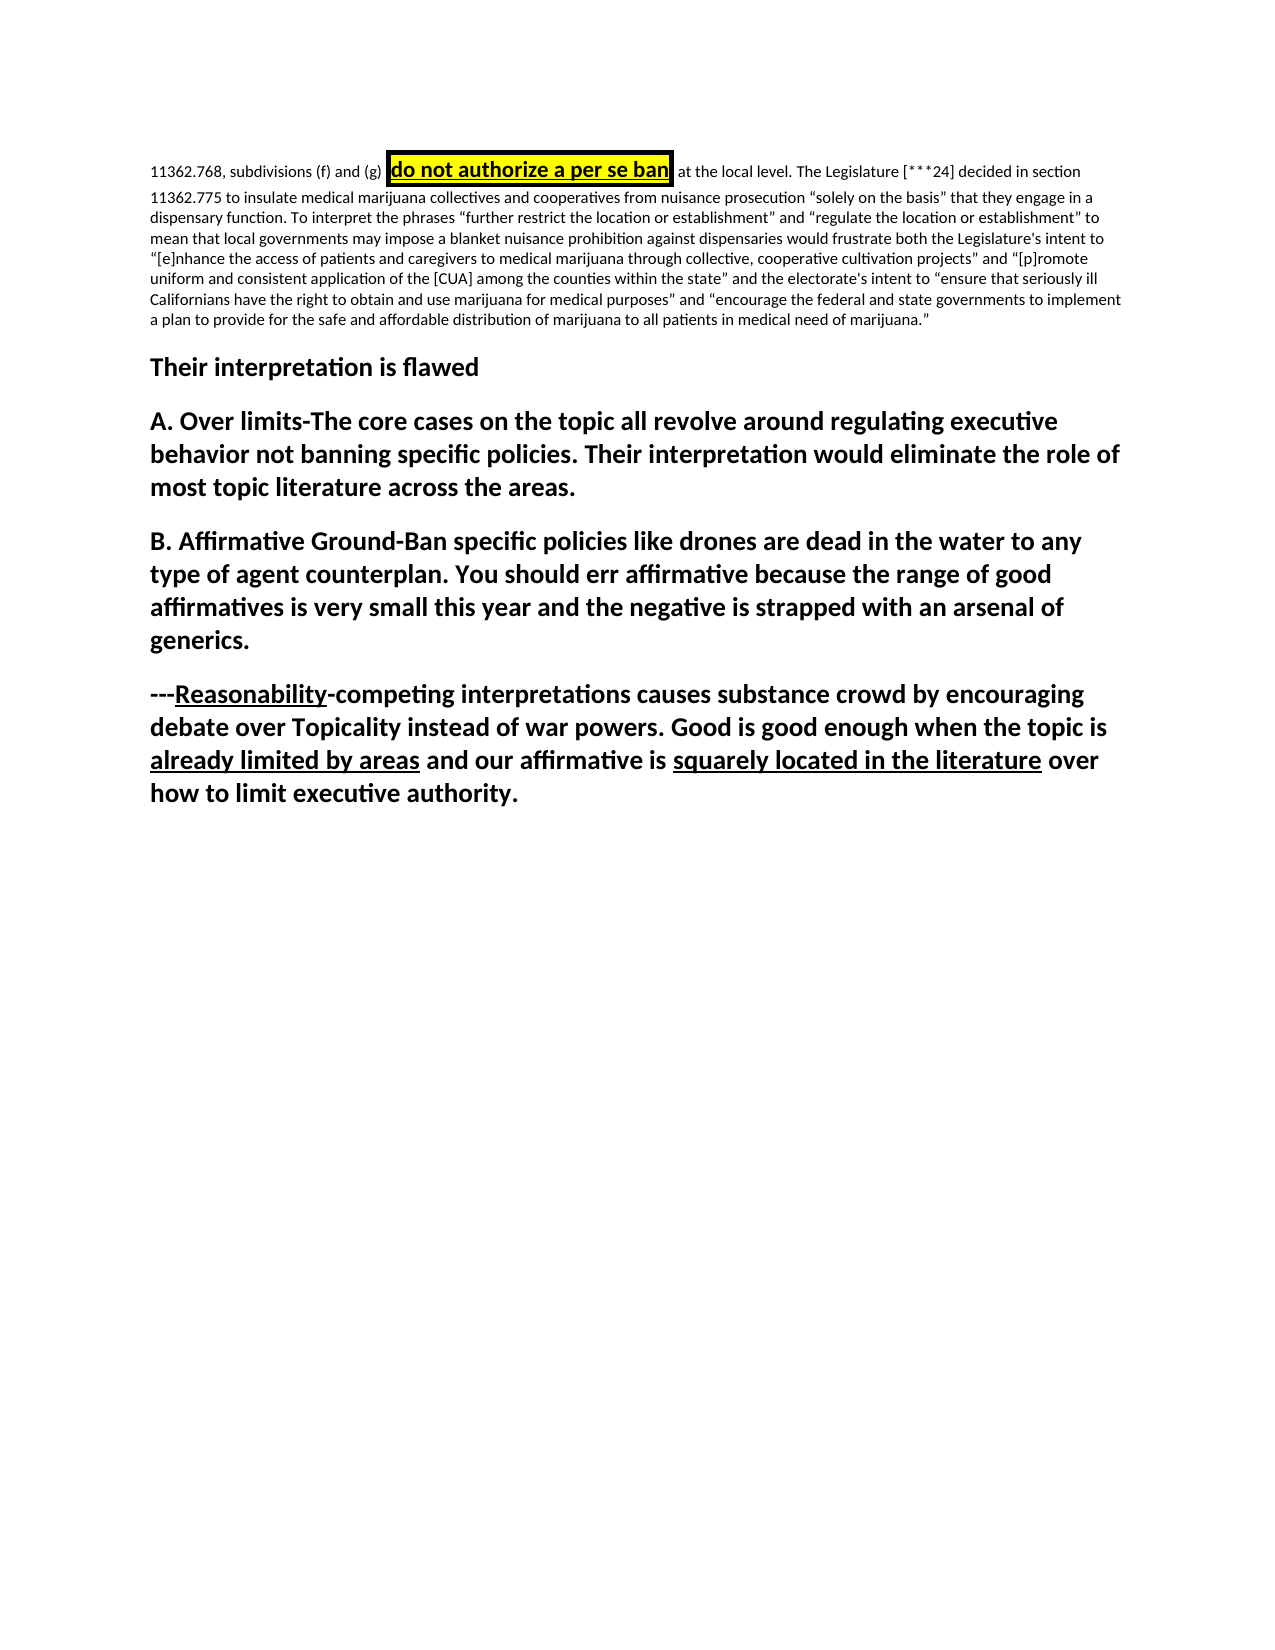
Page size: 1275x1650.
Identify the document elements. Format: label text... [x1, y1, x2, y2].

subtitle B. Affirmative Ground-Ban specific policies like drones are dead in the water to any type of agent counterplan. You should err affirmative because the range of good affirmatives is very small this year and the negative is strapped with an arsenal of generics. [150, 524, 1125, 656]
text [150, 150, 1125, 329]
subtitle ---Reasonability-competing interpretations causes substance crowd by encouraging debate over Topicality instead of war powers. Good is good enough when the topic is already limited by areas and our affirmative is squarely located in the literature over how to limit executive authority. [150, 677, 1125, 809]
subtitle A. Over limits-The core cases on the topic all revolve around regulating executive behavior not banning specific policies. Their interpretation would eliminate the role of most topic literature across the areas. [150, 404, 1125, 503]
subtitle Their interpretation is flawed [150, 350, 1125, 383]
